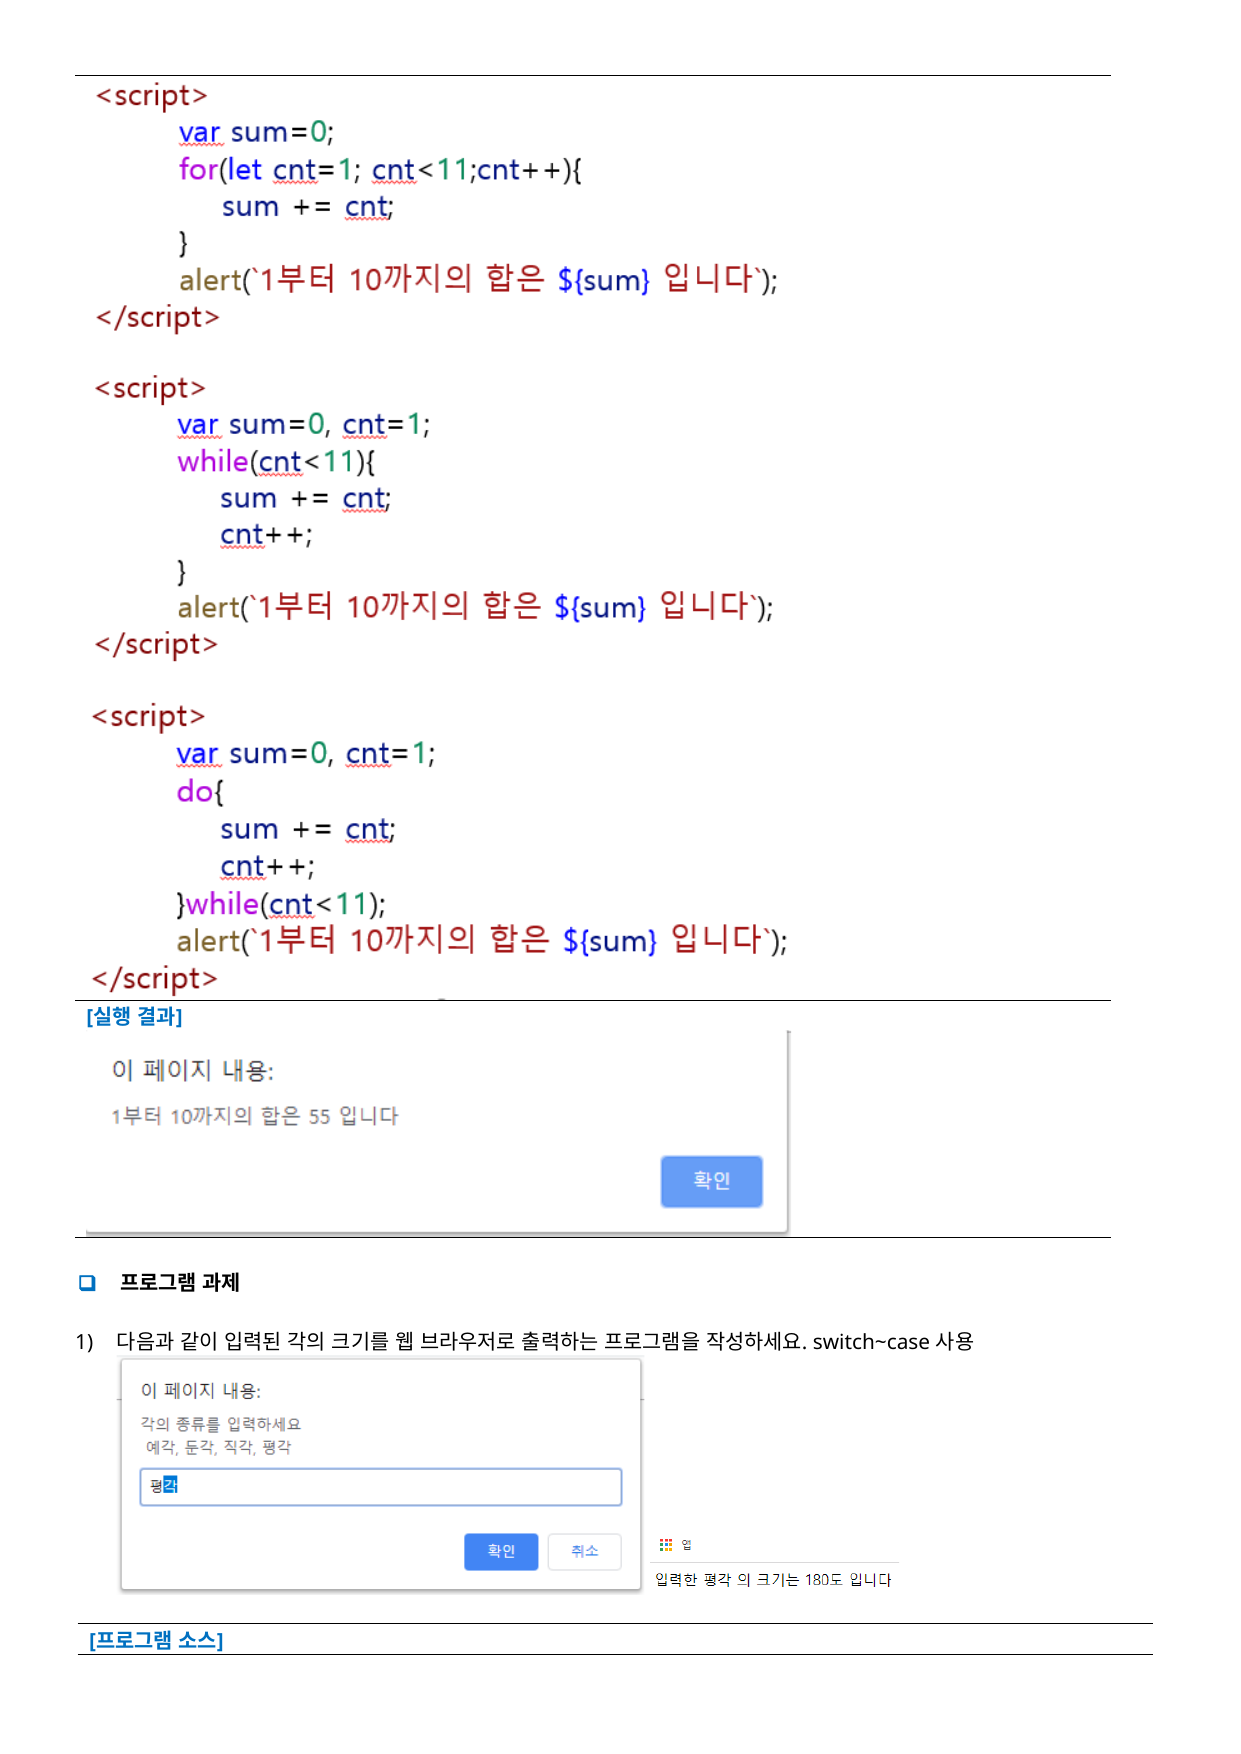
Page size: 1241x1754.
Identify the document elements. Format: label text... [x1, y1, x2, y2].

table_cell [실행 결과] [75, 1001, 1111, 1237]
picture [650, 1531, 900, 1595]
list 다음과 같이 입력된 각의 크기를 웹 브라우저로 출력하는 프로그램을 작성하세요. switch~case 사용 [75, 1325, 1165, 1356]
picture [116, 1355, 645, 1595]
picture [88, 76, 785, 337]
table_header [75, 76, 1111, 999]
list 프로그램 과제 [78, 1267, 1165, 1297]
picture [88, 698, 793, 1000]
picture [88, 364, 783, 670]
picture [86, 1030, 792, 1237]
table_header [78, 1624, 1152, 1654]
